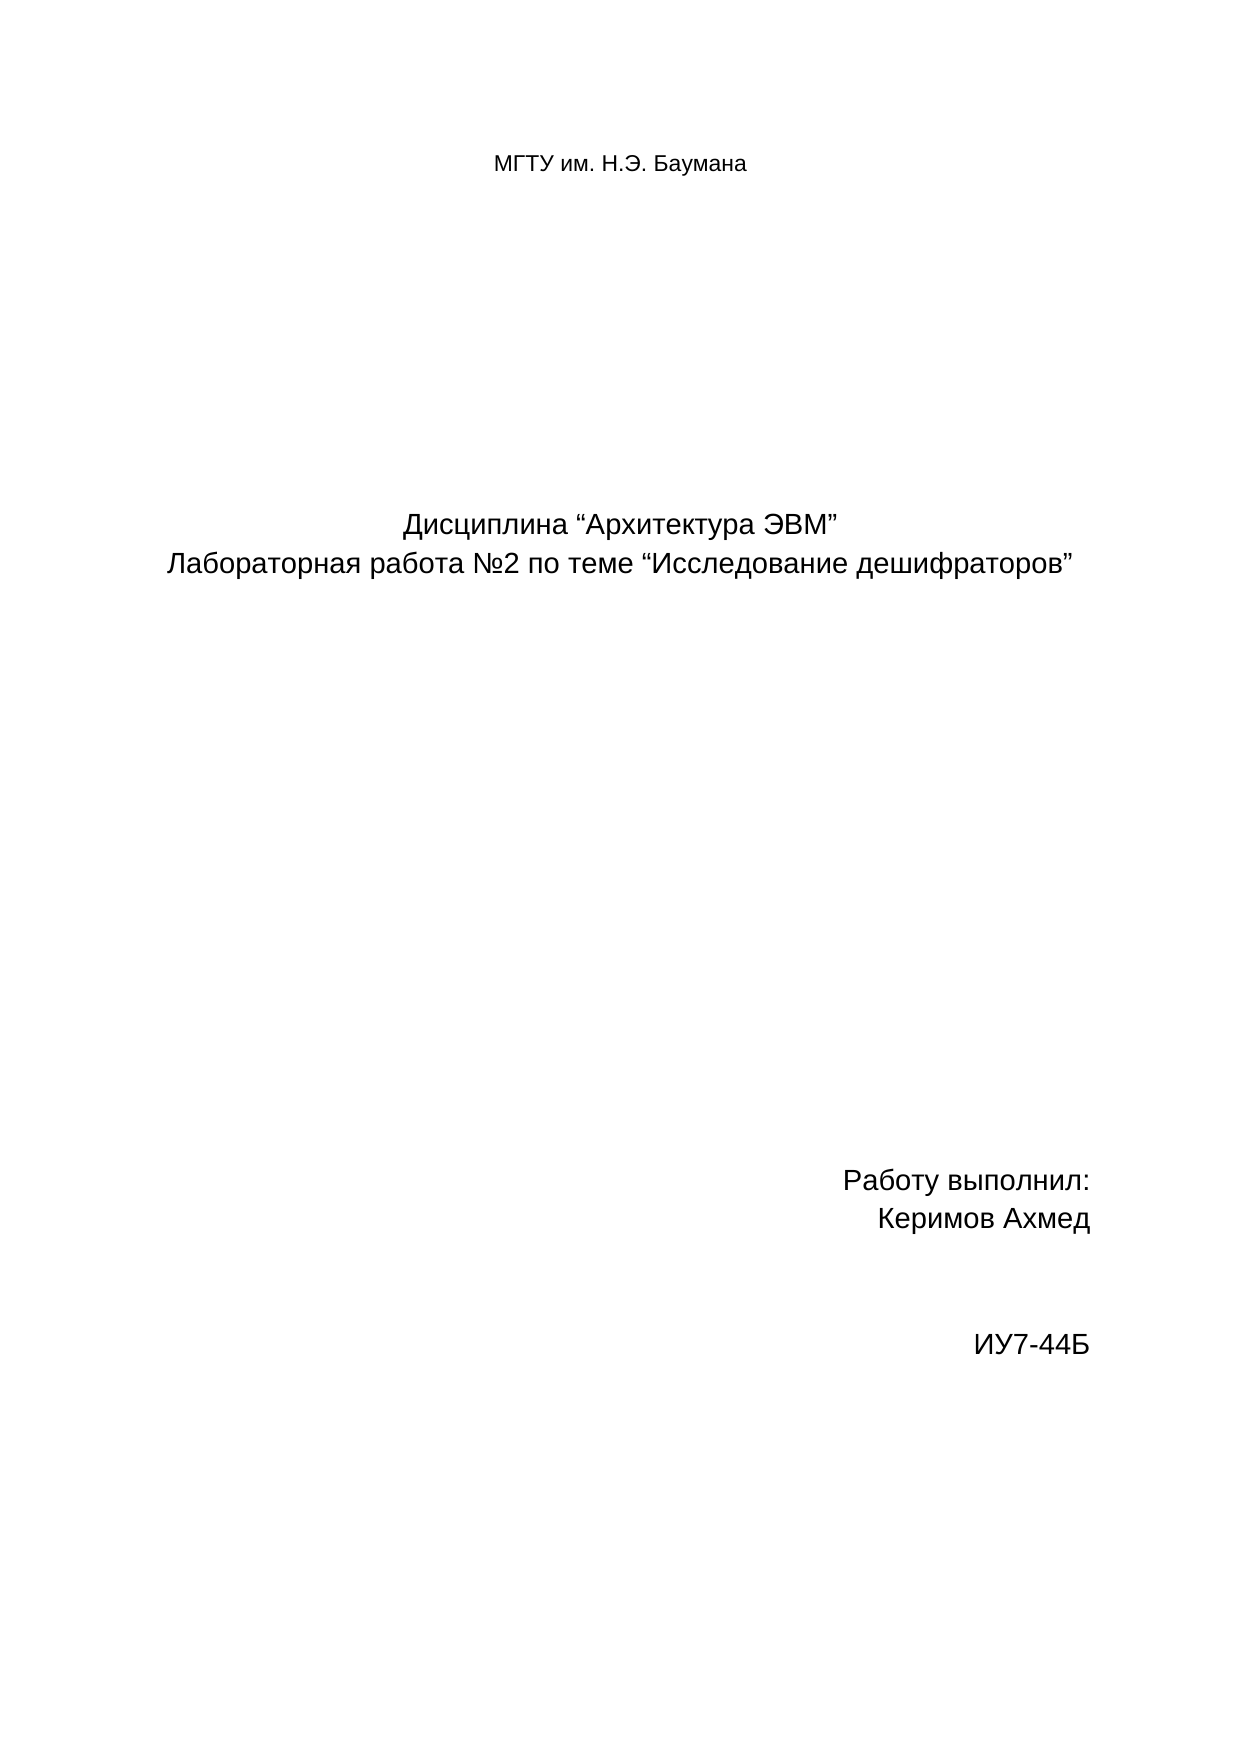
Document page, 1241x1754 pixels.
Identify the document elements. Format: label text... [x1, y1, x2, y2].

text ИУ7-44Б [150, 1327, 1090, 1361]
text МГТУ им. Н.Э. Баумана [150, 150, 1090, 176]
text Работу выполнил: [150, 1162, 1090, 1196]
text Керимов Ахмед [150, 1201, 1090, 1234]
text Лабораторная работа №2 по теме “Исследование дешифраторов” [150, 546, 1090, 579]
text Дисциплина “Архитектура ЭВМ” [150, 507, 1090, 541]
